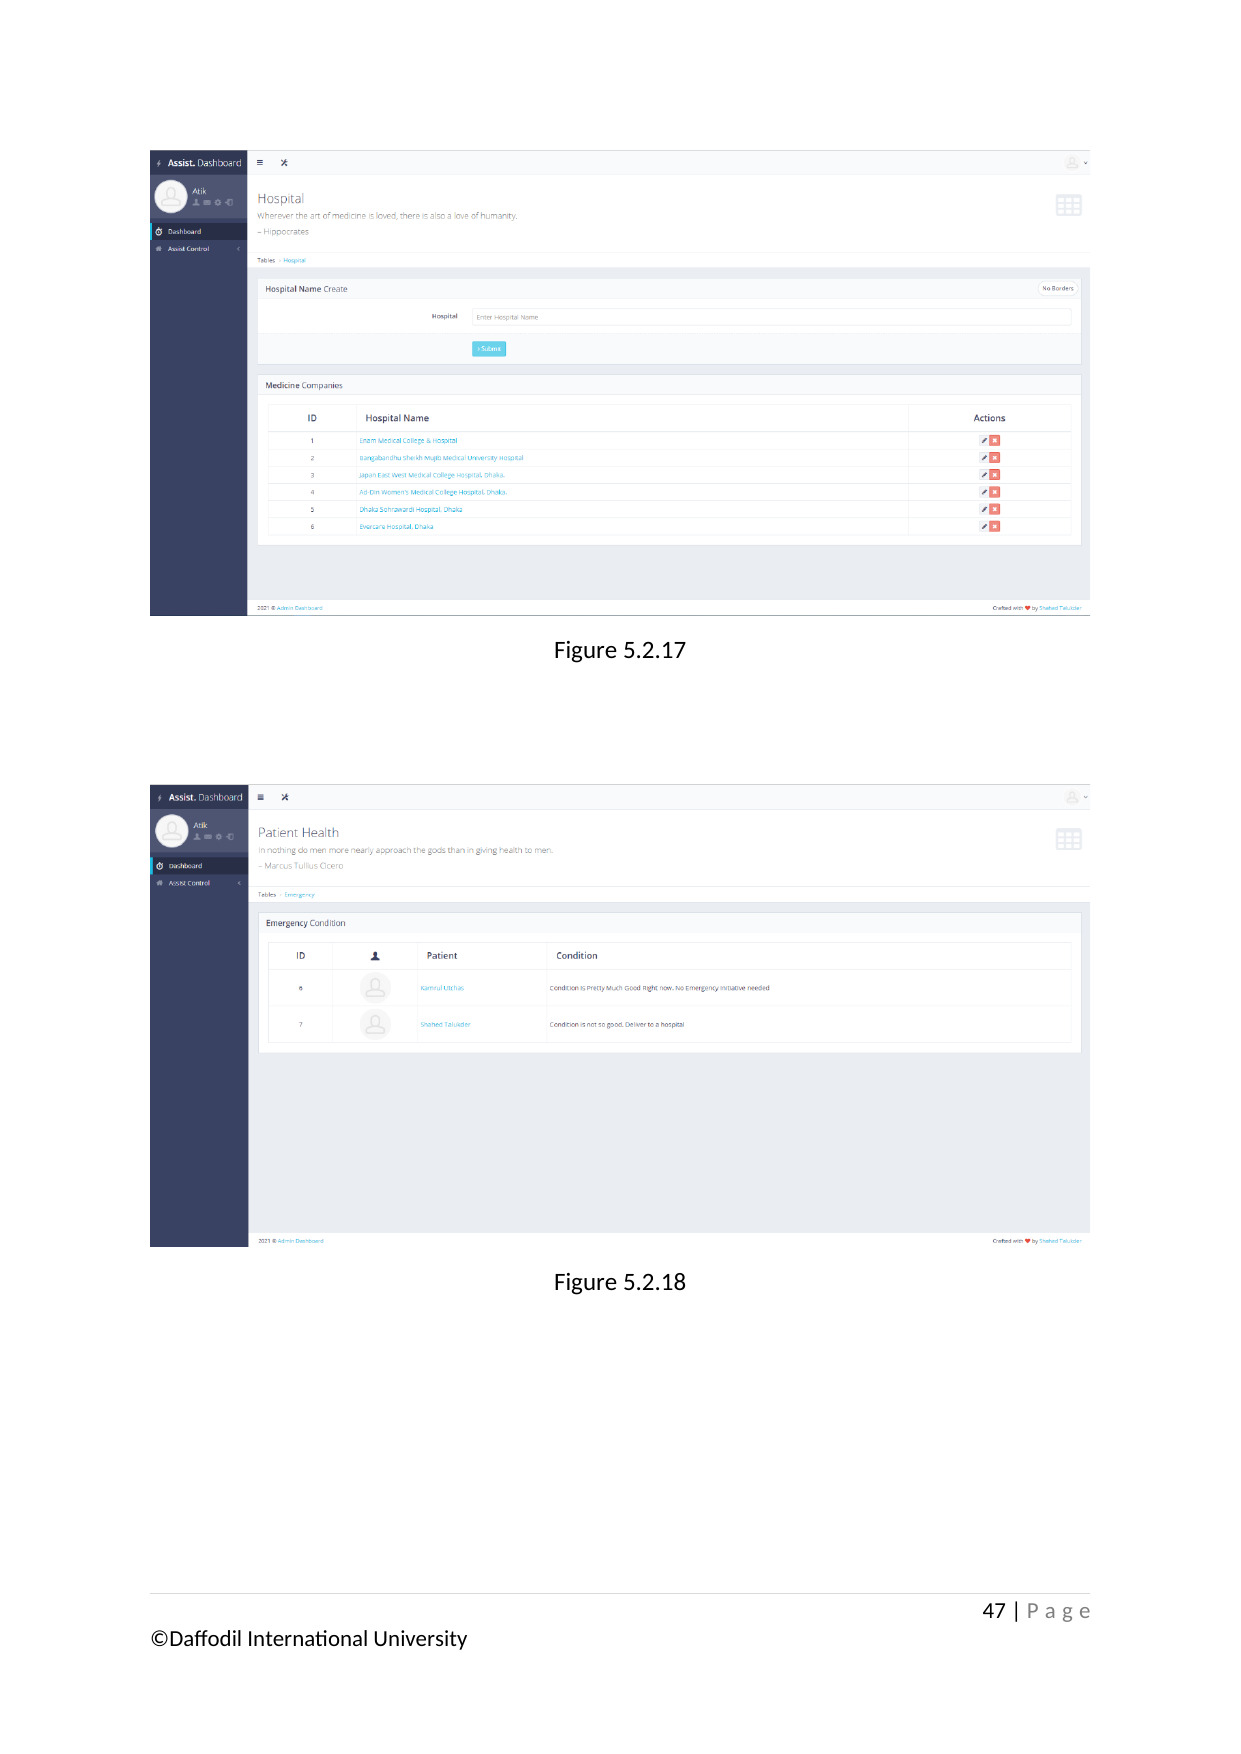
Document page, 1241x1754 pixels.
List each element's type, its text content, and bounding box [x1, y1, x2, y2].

text Figure 5.2.18 [150, 1266, 1090, 1296]
text Figure 5.2.17 [150, 634, 1090, 665]
picture [150, 150, 1091, 616]
picture [150, 783, 1091, 1247]
